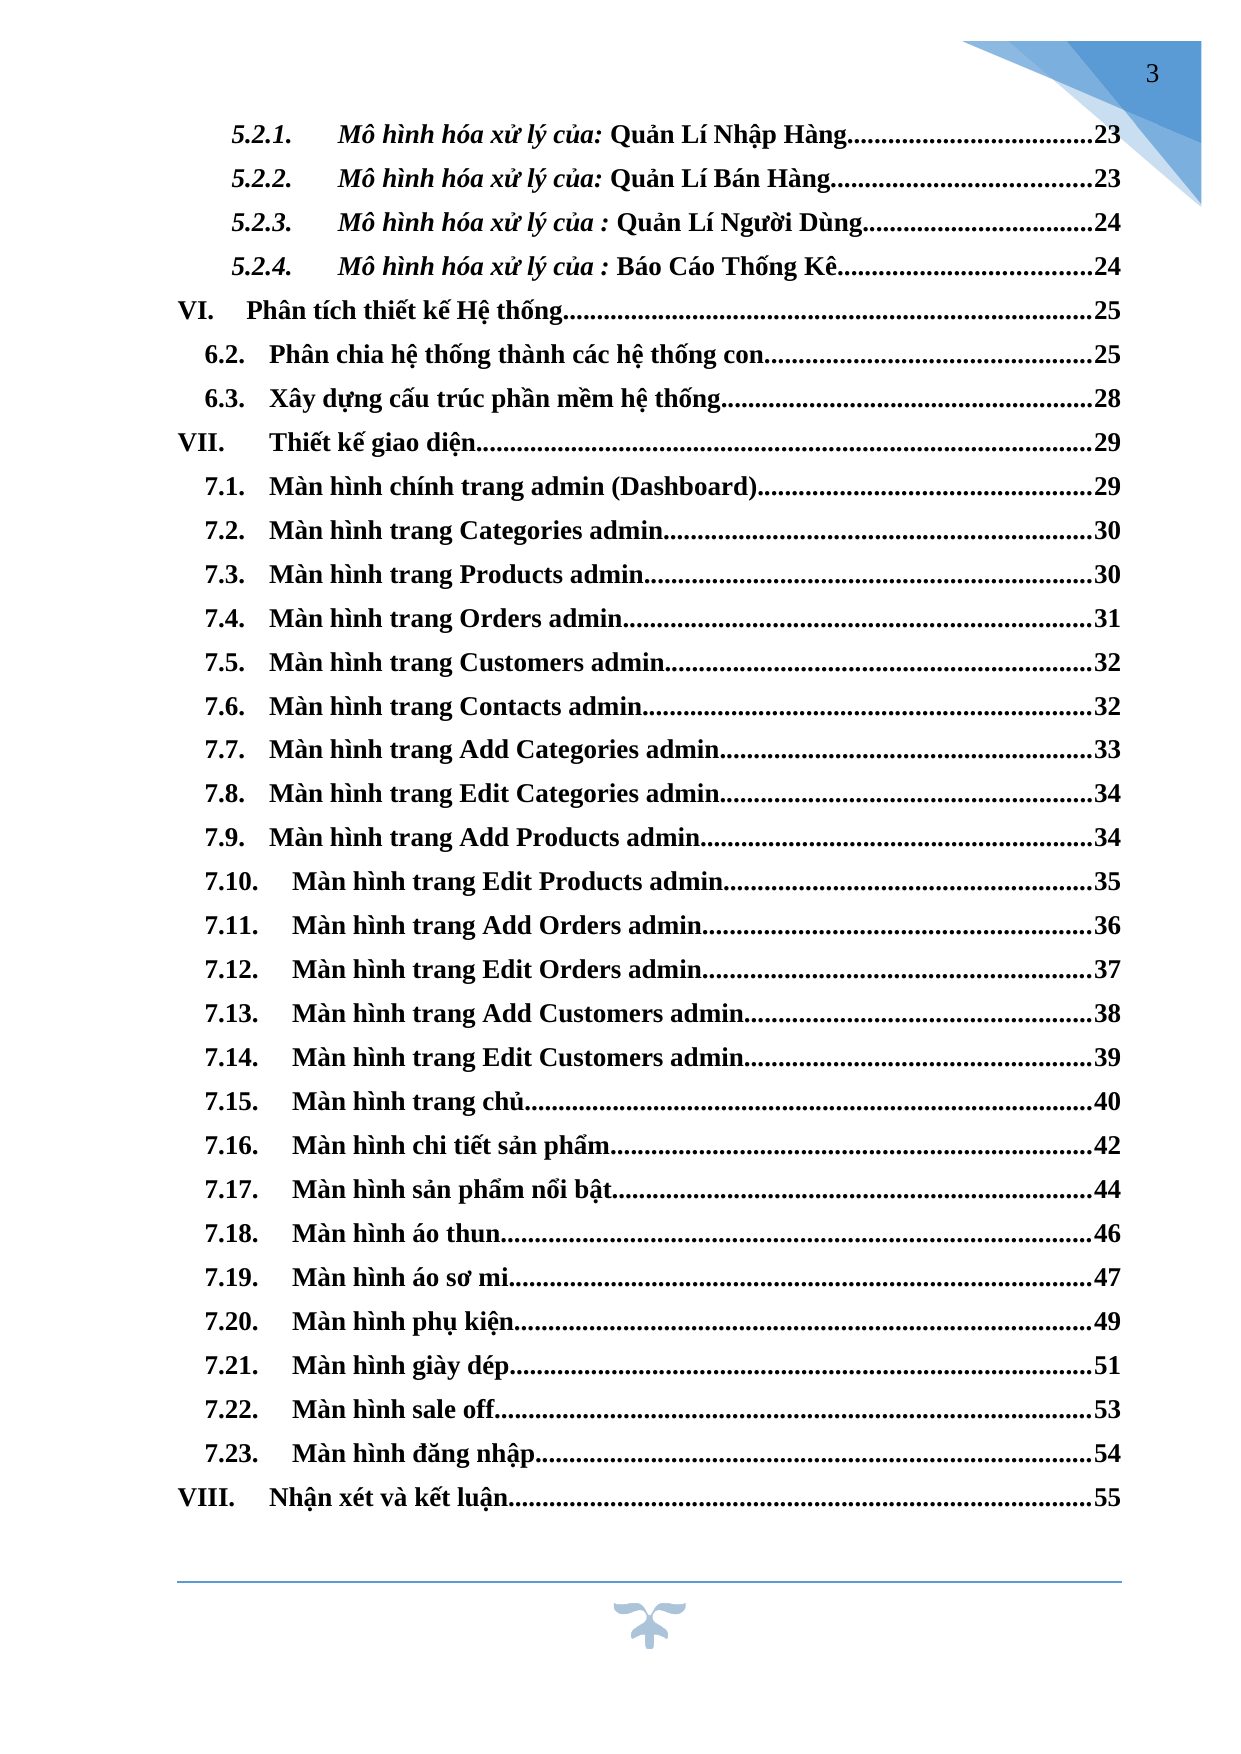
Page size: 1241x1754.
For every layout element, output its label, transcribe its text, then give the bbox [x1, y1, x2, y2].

text 7.17. Màn hình sản phẩm nổi bật 44 [204, 1173, 1122, 1204]
text 7.8. Màn hình trang Edit Categories admin 34 [204, 777, 1122, 809]
text 7.19. Màn hình áo sơ mi 47 [204, 1261, 1122, 1292]
text 7.10. Màn hình trang Edit Products admin 35 [204, 865, 1122, 897]
text 5.2.2. Mô hình hóa xử lý của: Quản Lí Bán Hàng 23 [231, 162, 1122, 193]
text 6.2. Phân chia hệ thống thành các hệ thống con 25 [204, 338, 1122, 369]
text VI. Phân tích thiết kế Hệ thống 25 [177, 294, 1122, 325]
text 7.2. Màn hình trang Categories admin 30 [204, 514, 1122, 545]
text 7.4. Màn hình trang Orders admin 31 [204, 602, 1122, 633]
text 7.13. Màn hình trang Add Customers admin 38 [204, 997, 1122, 1028]
text 7.9. Màn hình trang Add Products admin 34 [204, 821, 1122, 853]
text 7.3. Màn hình trang Products admin 30 [204, 558, 1122, 589]
text 5.2.1. Mô hình hóa xử lý của: Quản Lí Nhập Hàng 23 [231, 118, 1122, 149]
text 7.15. Màn hình trang chủ 40 [204, 1085, 1122, 1116]
text 7.23. Màn hình đăng nhập 54 [204, 1437, 1122, 1468]
text 7.14. Màn hình trang Edit Customers admin 39 [204, 1041, 1122, 1072]
text 7.21. Màn hình giày dép 51 [204, 1349, 1122, 1380]
text VIII. Nhận xét và kết luận 55 [177, 1481, 1122, 1512]
text 7.7. Màn hình trang Add Categories admin 33 [204, 733, 1122, 765]
text 7.18. Màn hình áo thun 46 [204, 1217, 1122, 1248]
text 6.3. Xây dựng cấu trúc phần mềm hệ thống 28 [204, 382, 1122, 413]
text 7.16. Màn hình chi tiết sản phẩm 42 [204, 1129, 1122, 1160]
text 5.2.3. Mô hình hóa xử lý của : Quản Lí Người Dùng 24 [231, 206, 1122, 237]
text 7.6. Màn hình trang Contacts admin 32 [204, 689, 1122, 721]
text 7.22. Màn hình sale off 53 [204, 1393, 1122, 1424]
text VII. Thiết kế giao diện 29 [177, 426, 1122, 457]
text 7.5. Màn hình trang Customers admin 32 [204, 646, 1122, 677]
picture [962, 41, 1202, 207]
text 7.20. Màn hình phụ kiện 49 [204, 1305, 1122, 1336]
text 7.1. Màn hình chính trang admin (Dashboard) 29 [204, 470, 1122, 501]
text 7.11. Màn hình trang Add Orders admin 36 [204, 909, 1122, 941]
text 5.2.4. Mô hình hóa xử lý của : Báo Cáo Thống Kê 24 [231, 250, 1122, 281]
text 7.12. Màn hình trang Edit Orders admin 37 [204, 953, 1122, 984]
